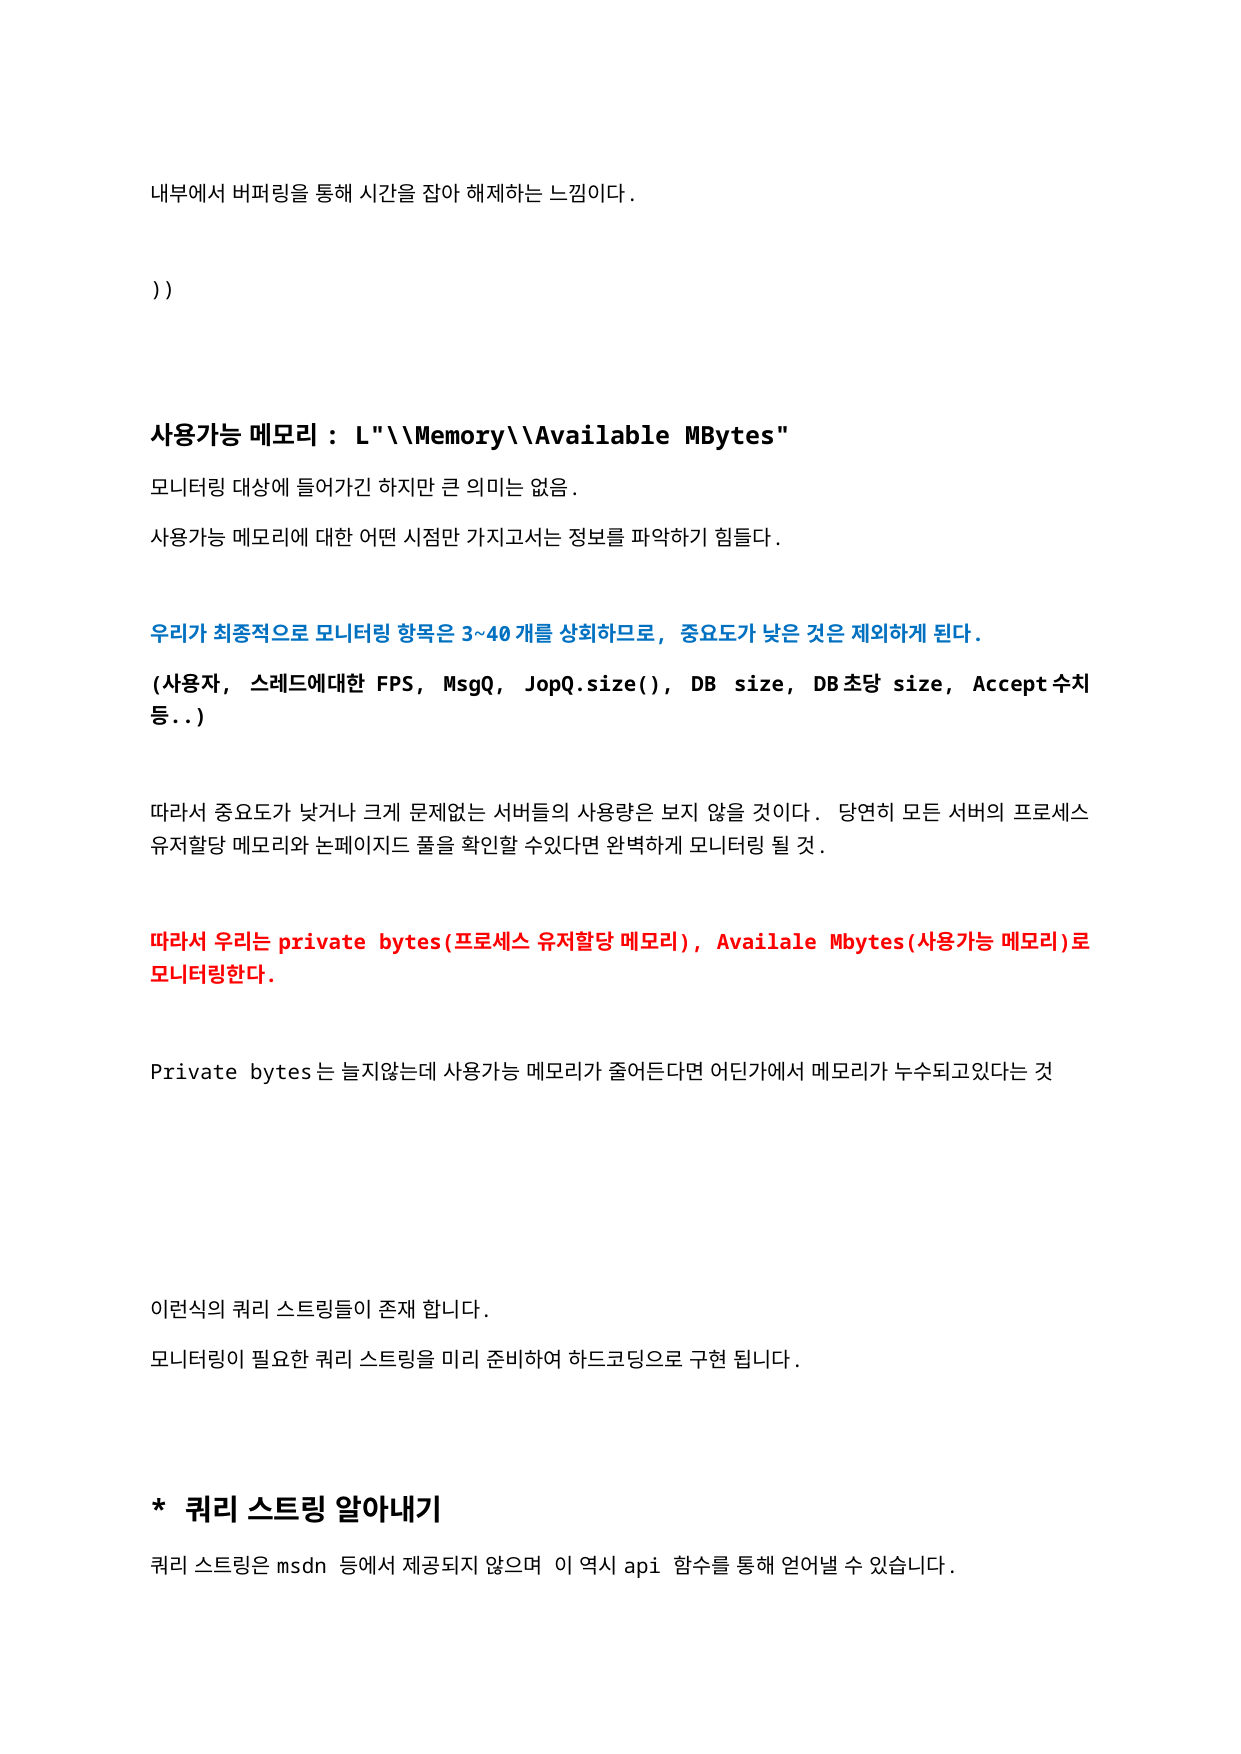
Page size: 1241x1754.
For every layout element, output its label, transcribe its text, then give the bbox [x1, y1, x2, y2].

text 모니터링 대상에 들어가긴 하지만 큰 의미는 없음. [150, 471, 1090, 502]
text 쿼리 스트링은 msdn 등에서 제공되지 않으며 이 역시 api 함수를 통해 얻어낼 수 있습니다. [150, 1549, 1090, 1579]
text 사용가능 메모리 : L"\\Memory\\Available MBytes" [150, 416, 1090, 452]
text Private bytes는 늘지않는데 사용가능 메모리가 줄어든다면 어딘가에서 메모리가 누수되고있다는 것 [150, 1055, 1090, 1085]
text 따라서 우리는 private bytes(프로세스 유저할당 메모리), Availale Mbytes(사용가능 메모리)로 모니터링한다. [150, 926, 1090, 989]
text 모니터링이 필요한 쿼리 스트링을 미리 준비하여 하드코딩으로 구현 됩니다. [150, 1343, 1090, 1373]
text 따라서 중요도가 낮거나 크게 문제없는 서버들의 사용량은 보지 않을 것이다. 당연히 모든 서버의 프로세스 유저할당 메모리와 논페이지드 풀을 확인할 수있다면 완벽하게 모니터링 될 것. [150, 796, 1090, 859]
text 이런식의 쿼리 스트링들이 존재 합니다. [150, 1293, 1090, 1324]
text )) [150, 274, 1090, 302]
text 내부에서 버퍼링을 통해 시간을 잡아 해제하는 느낌이다. [150, 177, 1090, 207]
text * 쿼리 스트링 알아내기 [150, 1487, 1090, 1529]
text 사용가능 메모리에 대한 어떤 시점만 가지고서는 정보를 파악하기 힘들다. [150, 521, 1090, 551]
text (사용자, 스레드에대한 FPS, MsgQ, JopQ.size(), DB size, DB초당 size, Accept수치 등..) [150, 667, 1090, 730]
text 우리가 최종적으로 모니터링 항목은 3~40개를 상회하므로, 중요도가 낮은 것은 제외하게 된다. [150, 617, 1090, 648]
